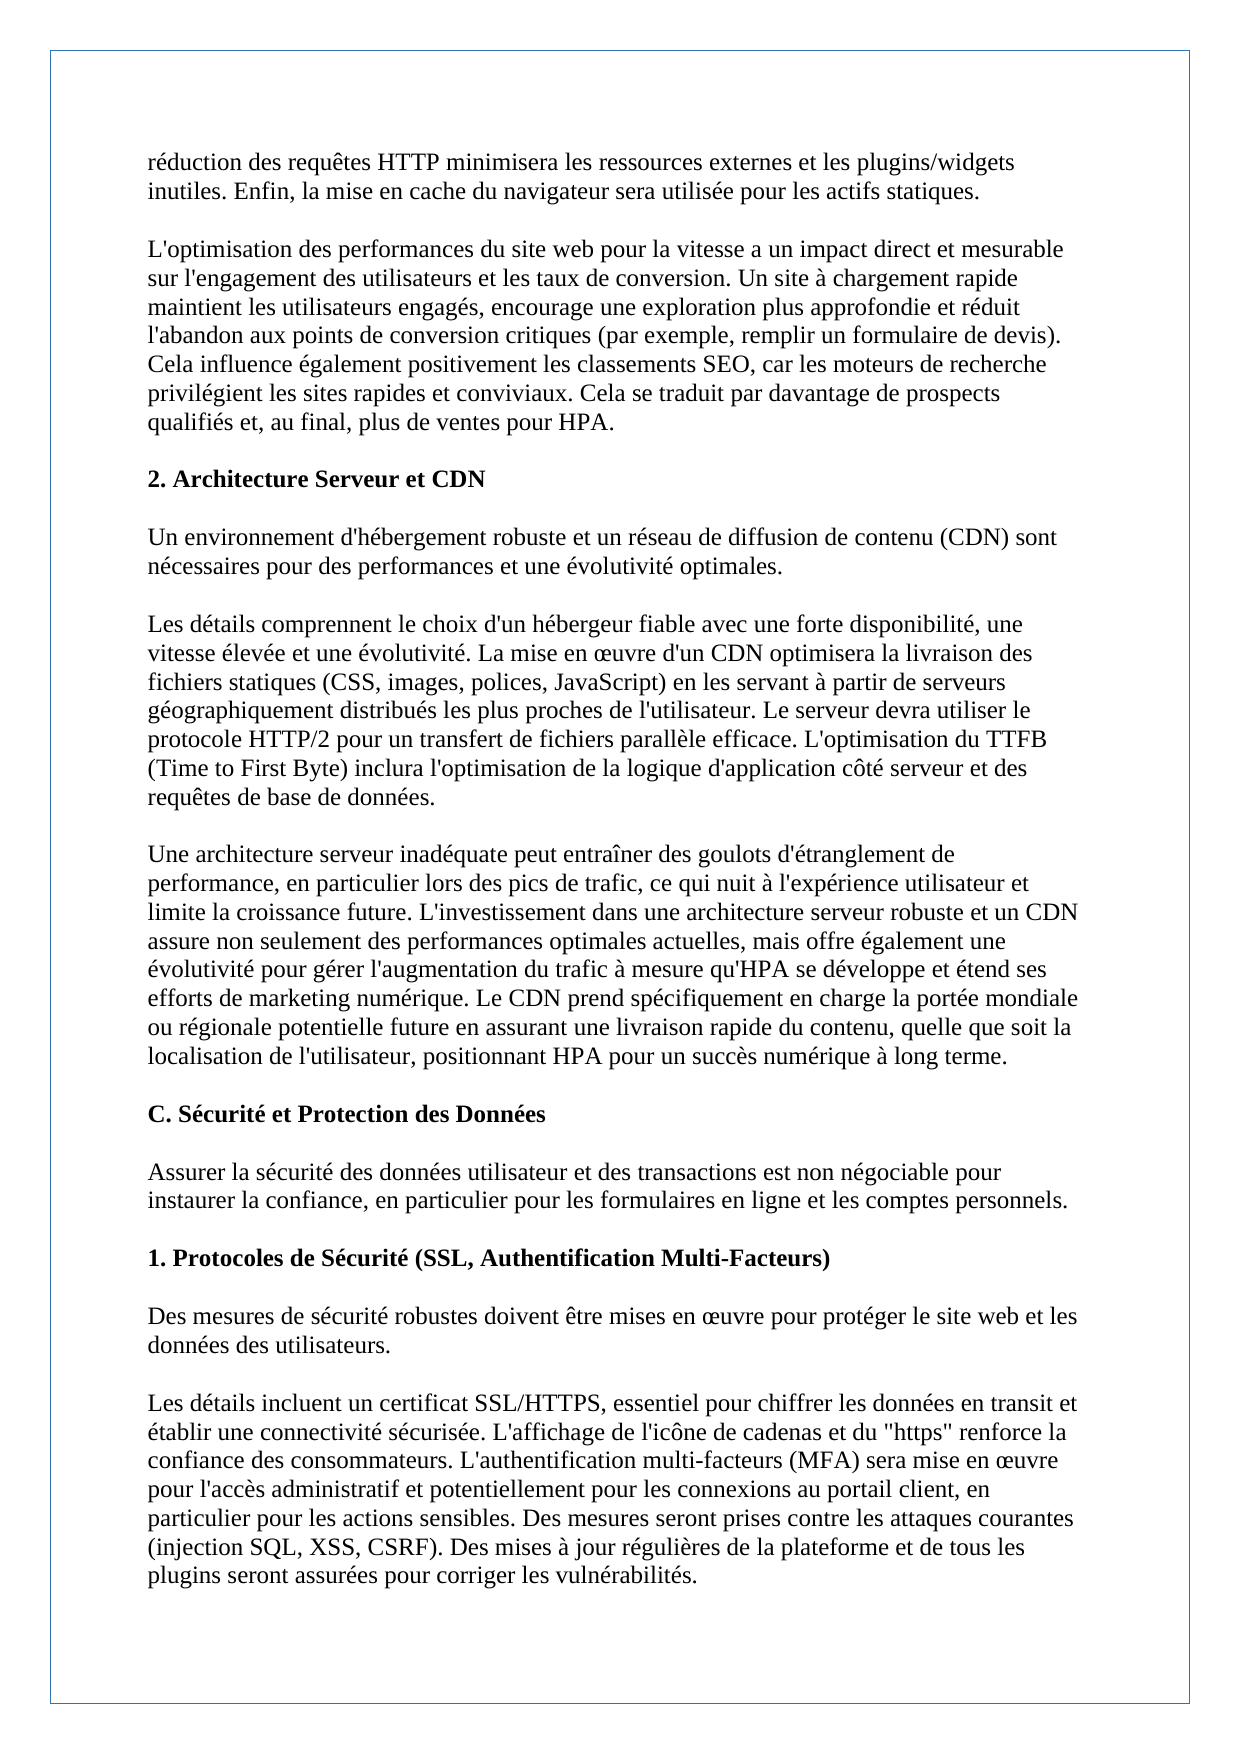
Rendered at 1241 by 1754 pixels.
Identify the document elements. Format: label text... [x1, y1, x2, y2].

text Un environnement d'hébergement robuste et un réseau de diffusion de contenu (CDN) sont nécessaires pour des performances et une évolutivité optimales. [147, 522, 1093, 580]
text C. Sécurité et Protection des Données [147, 1099, 1093, 1127]
text Une architecture serveur inadéquate peut entraîner des goulots d'étranglement de performance, en particulier lors des pics de trafic, ce qui nuit à l'expérience utilisateur et limite la croissance future. L'investissement dans une architecture serveur robuste et un CDN assure non seulement des performances optimales actuelles, mais offre également une évolutivité pour gérer l'augmentation du trafic à mesure qu'HPA se développe et étend ses efforts de marketing numérique. Le CDN prend spécifiquement en charge la portée mondiale ou régionale potentielle future en assurant une livraison rapide du contenu, quelle que soit la localisation de l'utilisateur, positionnant HPA pour un succès numérique à long terme. [147, 839, 1093, 1069]
text Les détails comprennent le choix d'un hébergeur fiable avec une forte disponibilité, une vitesse élevée et une évolutivité. La mise en œuvre d'un CDN optimisera la livraison des fichiers statiques (CSS, images, polices, JavaScript) en les servant à partir de serveurs géographiquement distribués les plus proches de l'utilisateur. Le serveur devra utiliser le protocole HTTP/2 pour un transfert de fichiers parallèle efficace. L'optimisation du TTFB (Time to First Byte) inclura l'optimisation de la logique d'application côté serveur et des requêtes de base de données. [147, 609, 1093, 810]
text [147, 147, 1093, 205]
text 1. Protocoles de Sécurité (SSL, Authentification Multi-Facteurs) [147, 1243, 1093, 1272]
text 2. Architecture Serveur et CDN [147, 464, 1093, 493]
text L'optimisation des performances du site web pour la vitesse a un impact direct et mesurable sur l'engagement des utilisateurs et les taux de conversion. Un site à chargement rapide maintient les utilisateurs engagés, encourage une exploration plus approfondie et réduit l'abandon aux points de conversion critiques (par exemple, remplir un formulaire de devis). Cela influence également positivement les classements SEO, car les moteurs de recherche privilégient les sites rapides et conviviaux. Cela se traduit par davantage de prospects qualifiés et, au final, plus de ventes pour HPA. [147, 234, 1093, 435]
text Les détails incluent un certificat SSL/HTTPS, essentiel pour chiffrer les données en transit et établir une connectivité sécurisée. L'affichage de l'icône de cadenas et du "https" renforce la confiance des consommateurs. L'authentification multi-facteurs (MFA) sera mise en œuvre pour l'accès administratif et potentiellement pour les connexions au portail client, en particulier pour les actions sensibles. Des mesures seront prises contre les attaques courantes (injection SQL, XSS, CSRF). Des mises à jour régulières de la plateforme et de tous les plugins seront assurées pour corriger les vulnérabilités. [147, 1388, 1093, 1589]
text Des mesures de sécurité robustes doivent être mises en œuvre pour protéger le site web et les données des utilisateurs. [147, 1301, 1093, 1359]
text Assurer la sécurité des données utilisateur et des transactions est non négociable pour instaurer la confiance, en particulier pour les formulaires en ligne et les comptes personnels. [147, 1157, 1093, 1214]
